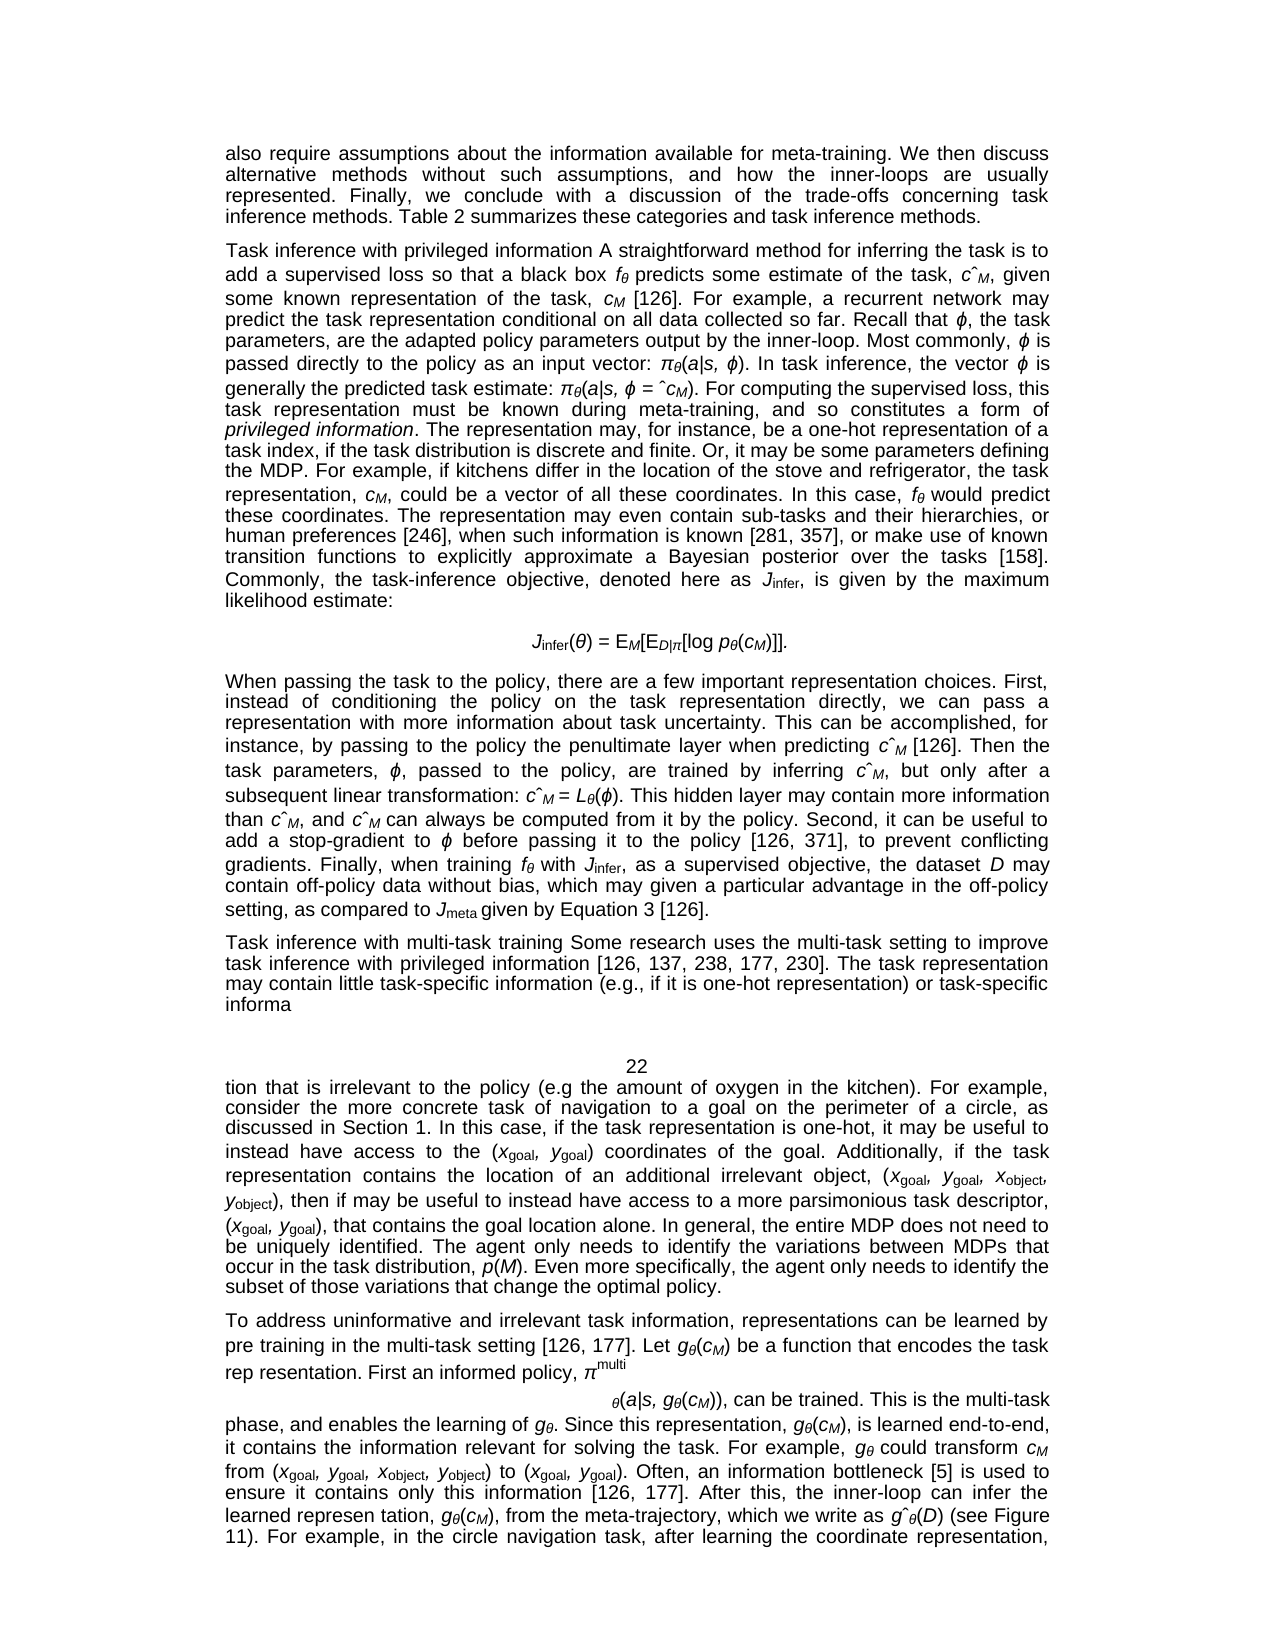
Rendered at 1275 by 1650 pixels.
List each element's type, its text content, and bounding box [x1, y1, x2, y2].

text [225, 144, 1050, 227]
text tion that is irrelevant to the policy (e.g the amount of oxygen in the kitchen). For example, consider the more concrete task of navigation to a goal on the perimeter of a circle, as discussed in Section 1. In this case, if the task representation is one-hot, it may be useful to instead have access to the (xgoal, ygoal) coordinates of the goal. Additionally, if the task representation contains the location of an additional irrelevant object, (xgoal, ygoal, xobject, yobject), then if may be useful to instead have access to a more parsimonious task descriptor, (xgoal, ygoal), that contains the goal location alone. In general, the entire MDP does not need to be uniquely identified. The agent only needs to identify the variations between MDPs that occur in the task distribution, p(M). Even more specifically, the agent only needs to identify the subset of those variations that change the optimal policy. [225, 1078, 1050, 1298]
text 22 [38, 1055, 647, 1078]
text When passing the task to the policy, there are a few important representation choices. First, instead of conditioning the policy on the task representation directly, we can pass a representation with more information about task uncertainty. This can be accomplished, for instance, by passing to the policy the penultimate layer when predicting cˆM [126]. Then the task parameters, ϕ, passed to the policy, are trained by inferring cˆM, but only after a subsequent linear transformation: cˆM = Lθ(ϕ). This hidden layer may contain more information than cˆM, and cˆM can always be computed from it by the policy. Second, it can be useful to add a stop-gradient to ϕ before passing it to the policy [126, 371], to prevent conflicting gradients. Finally, when training fθ with Jinfer, as a supervised objective, the dataset D may contain off-policy data without bias, which may given a particular advantage in the off-policy setting, as compared to Jmeta given by Equation 3 [126]. [225, 672, 1050, 921]
text To address uninformative and irrelevant task information, representations can be learned by pre training in the multi-task setting [126, 177]. Let gθ(cM) be a function that encodes the task rep resentation. First an informed policy, πmulti [225, 1310, 1049, 1384]
text θ(a|s, gθ(cM)), can be trained. This is the multi-task [38, 1384, 1050, 1412]
text Task inference with multi-task training Some research uses the multi-task setting to improve task inference with privileged information [126, 137, 238, 177, 230]. The task representation may contain little task-specific information (e.g., if it is one-hot representation) or task-specific informa [225, 933, 1050, 1016]
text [225, 1412, 1050, 1547]
text Jinfer(θ) = EM[ED|π[log pθ(cM)]]. [38, 626, 788, 654]
text Task inference with privileged information A straightforward method for inferring the task is to add a supervised loss so that a black box fθ predicts some estimate of the task, cˆM, given some known representation of the task, cM [126]. For example, a recurrent network may predict the task representation conditional on all data collected so far. Recall that ϕ, the task parameters, are the adapted policy parameters output by the inner-loop. Most commonly, ϕ is passed directly to the policy as an input vector: πθ(a|s, ϕ). In task inference, the vector ϕ is generally the predicted task estimate: πθ(a|s, ϕ = ˆcM). For computing the supervised loss, this task representation must be known during meta-training, and so constitutes a form of privileged information. The representation may, for instance, be a one-hot representation of a task index, if the task distribution is discrete and finite. Or, it may be some parameters defining the MDP. For example, if kitchens differ in the location of the stove and refrigerator, the task representation, cM, could be a vector of all these coordinates. In this case, fθ would predict these coordinates. The representation may even contain sub-tasks and their hierarchies, or human preferences [246], when such information is known [281, 357], or make use of known transition functions to explicitly approximate a Bayesian posterior over the tasks [158]. Commonly, the task-inference objective, denoted here as Jinfer, is given by the maximum likelihood estimate: [225, 241, 1050, 612]
